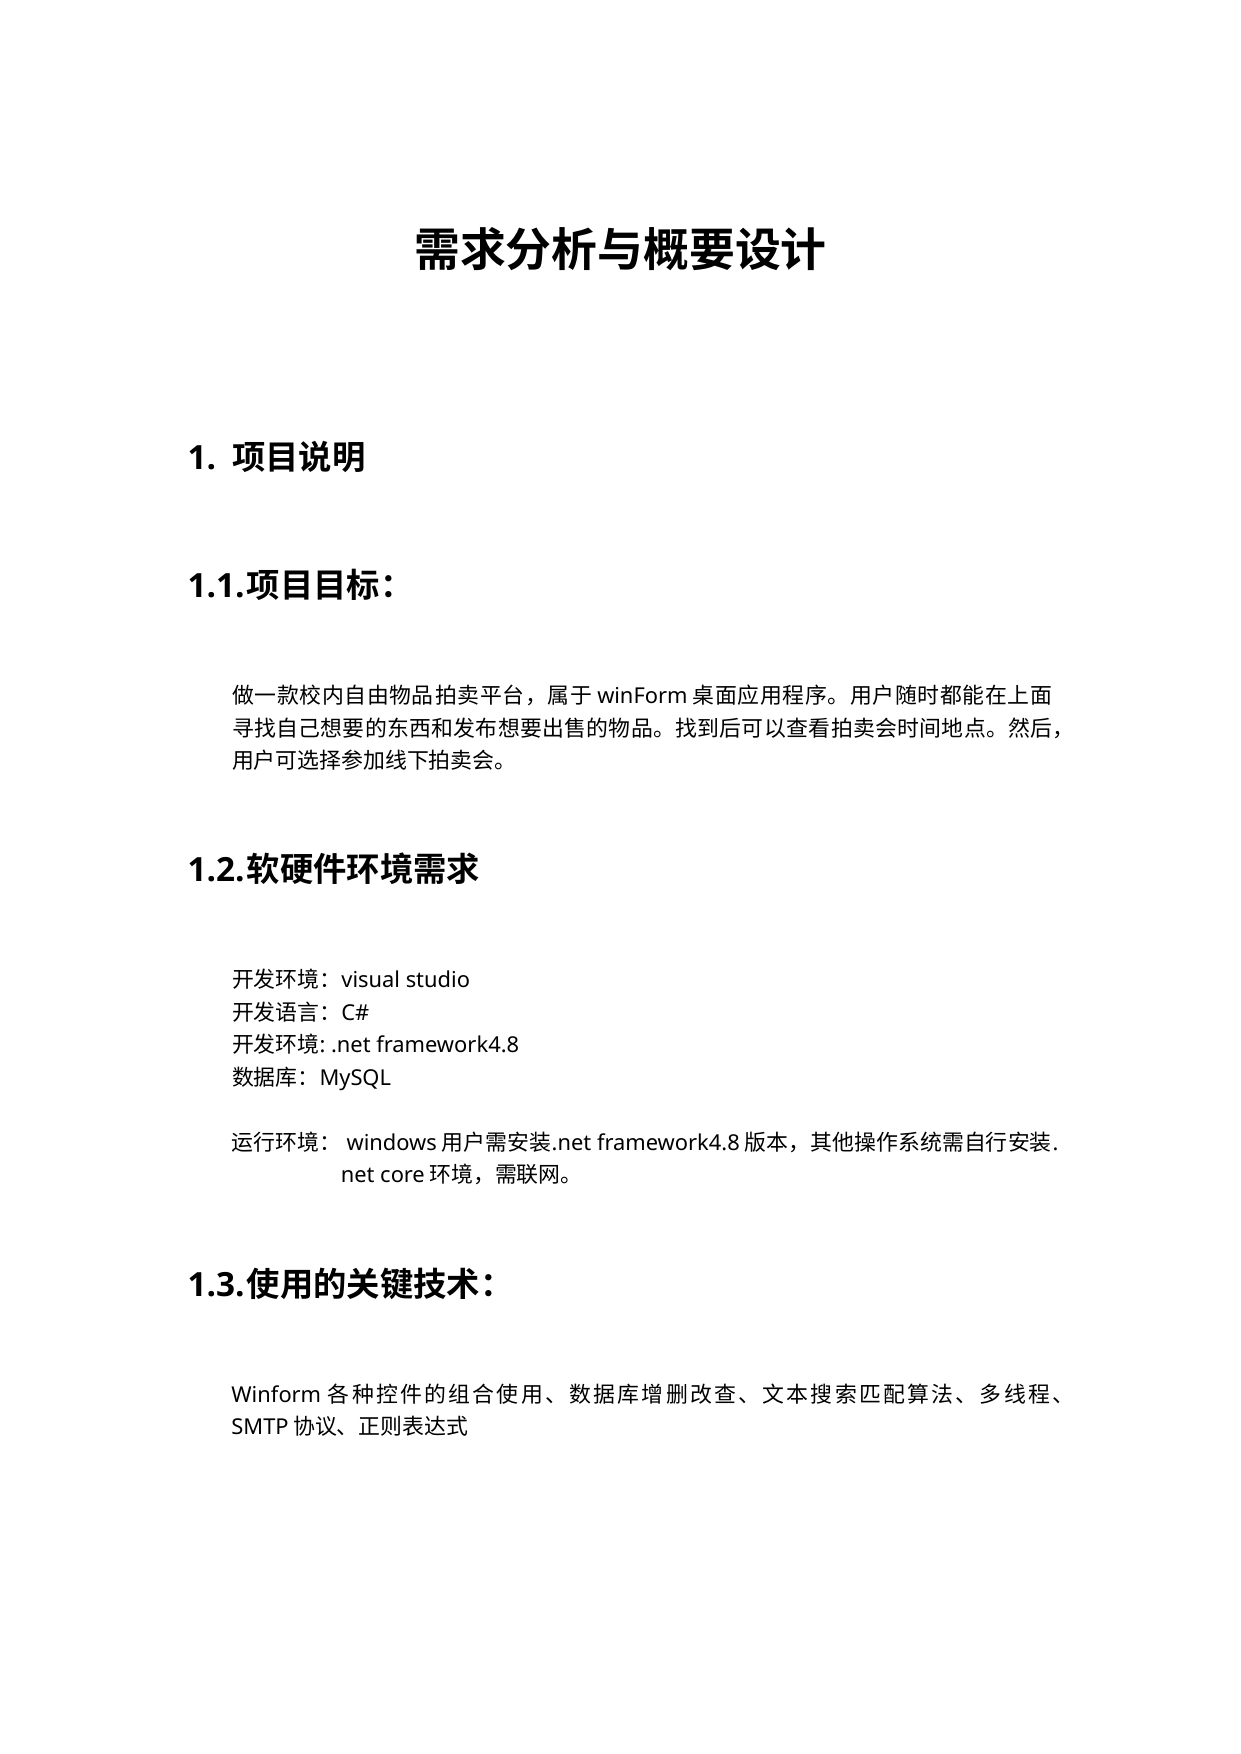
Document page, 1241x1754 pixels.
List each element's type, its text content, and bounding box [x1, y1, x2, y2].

text 开发环境: .net framework4.8 [232, 1027, 1053, 1059]
text 开发环境：visual studio [232, 962, 1053, 994]
subtitle 项目目标： [187, 550, 1053, 615]
list 做一款校内自由物品拍卖平台，属于winForm桌面应用程序。用户随时都能在上面寻找自己想要的东西和发布想要出售的物品。找到后可以查看拍卖会时间地点。然后，用户可选择参加线下拍卖会。 [232, 678, 1053, 775]
subtitle 需求分析与概要设计 [187, 197, 1053, 295]
text 运行环境： windows用户需安装.net framework4.8版本，其他操作系统需自行安装.net core环境，需联网。 [231, 1124, 1053, 1189]
subtitle 项目说明 [187, 423, 1053, 488]
text Winform各种控件的组合使用、数据库增删改查、文本搜索匹配算法、多线程、SMTP协议、正则表达式 [231, 1377, 1053, 1442]
subtitle 使用的关键技术： [187, 1249, 1053, 1314]
subtitle 软硬件环境需求 [187, 835, 1053, 900]
text 数据库：MySQL [232, 1059, 1053, 1092]
text 开发语言：C# [232, 994, 1053, 1027]
